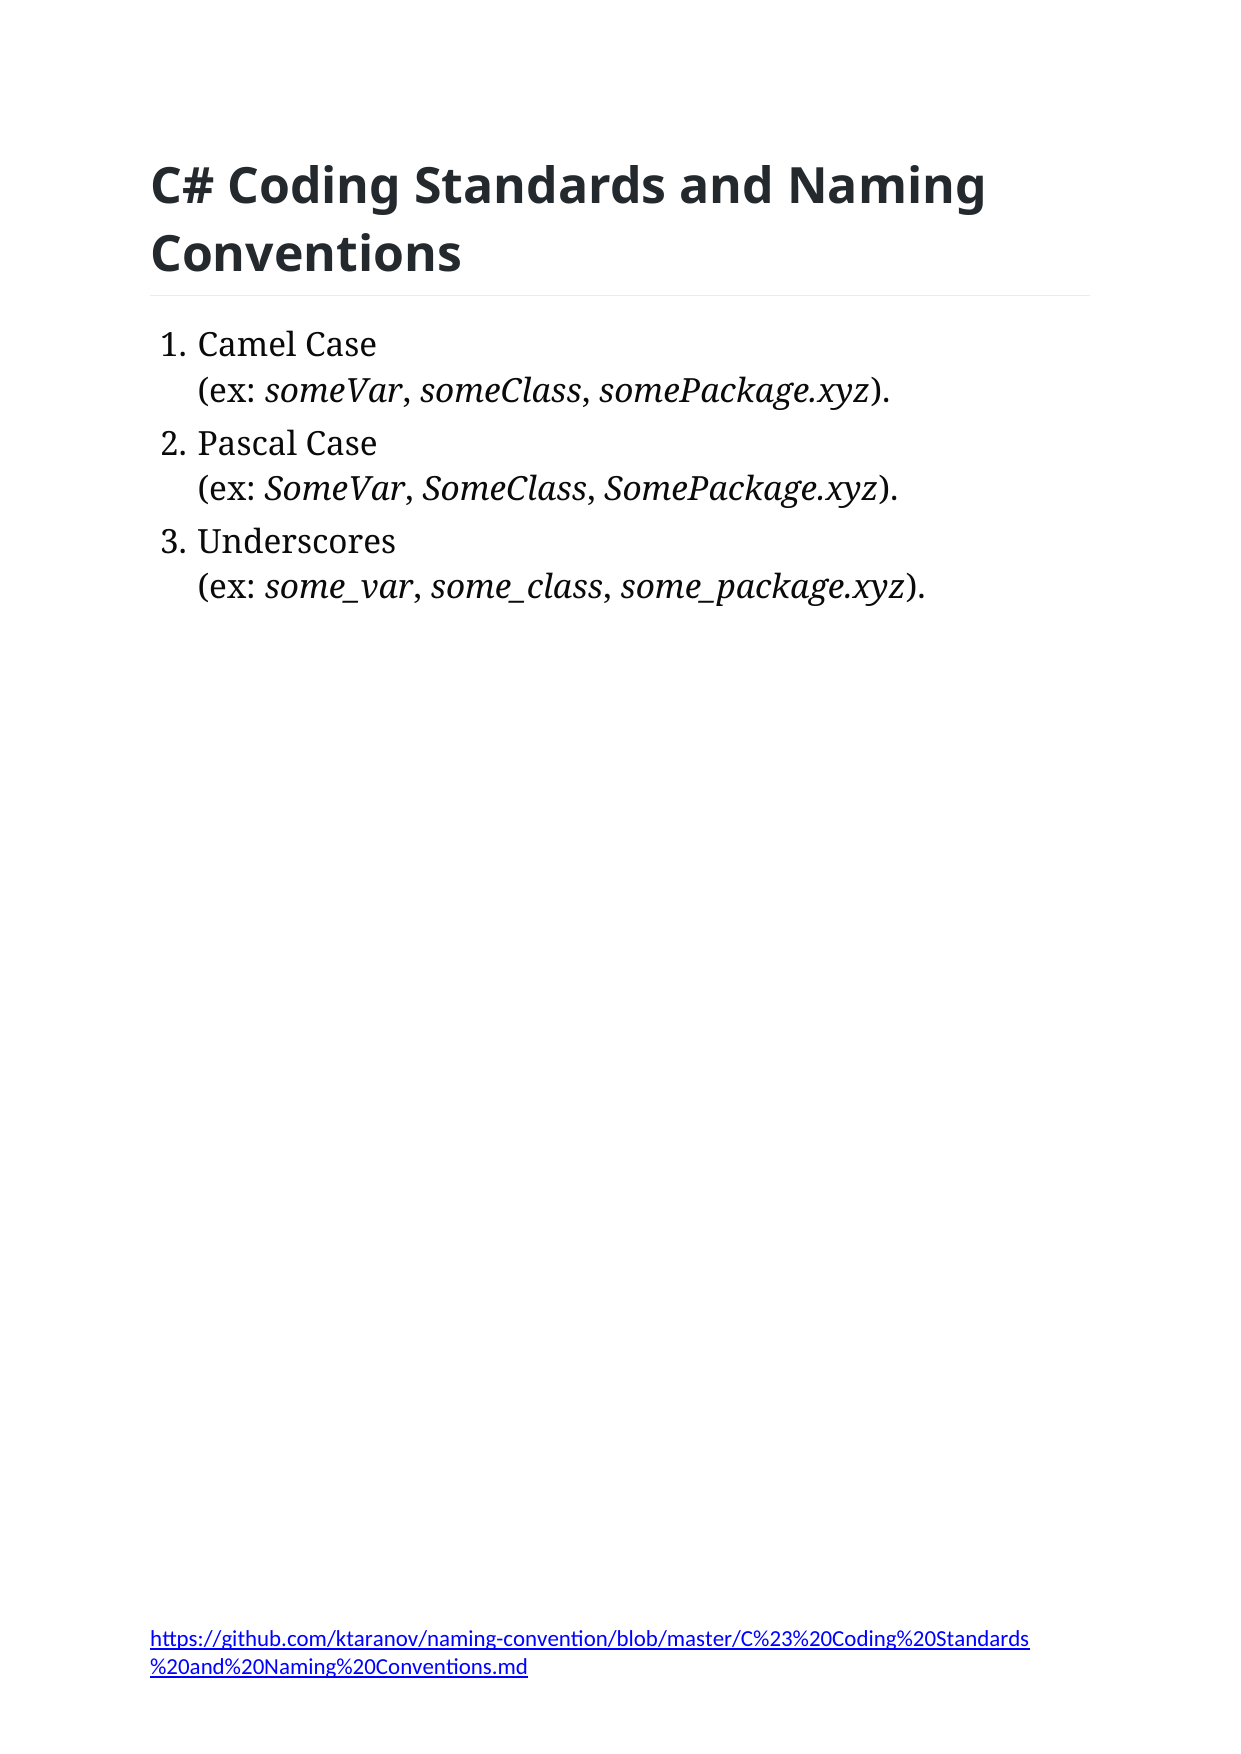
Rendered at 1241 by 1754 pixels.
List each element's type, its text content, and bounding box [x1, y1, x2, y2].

subtitle C# Coding Standards and Naming Conventions [150, 150, 1090, 295]
list Underscores (ex: some_var, some_class, some_package.xyz). [160, 518, 1073, 609]
list Pascal Case (ex: SomeVar, SomeClass, SomePackage.xyz). [160, 419, 1073, 510]
list Camel Case (ex: someVar, someClass, somePackage.xyz). [160, 321, 1073, 412]
